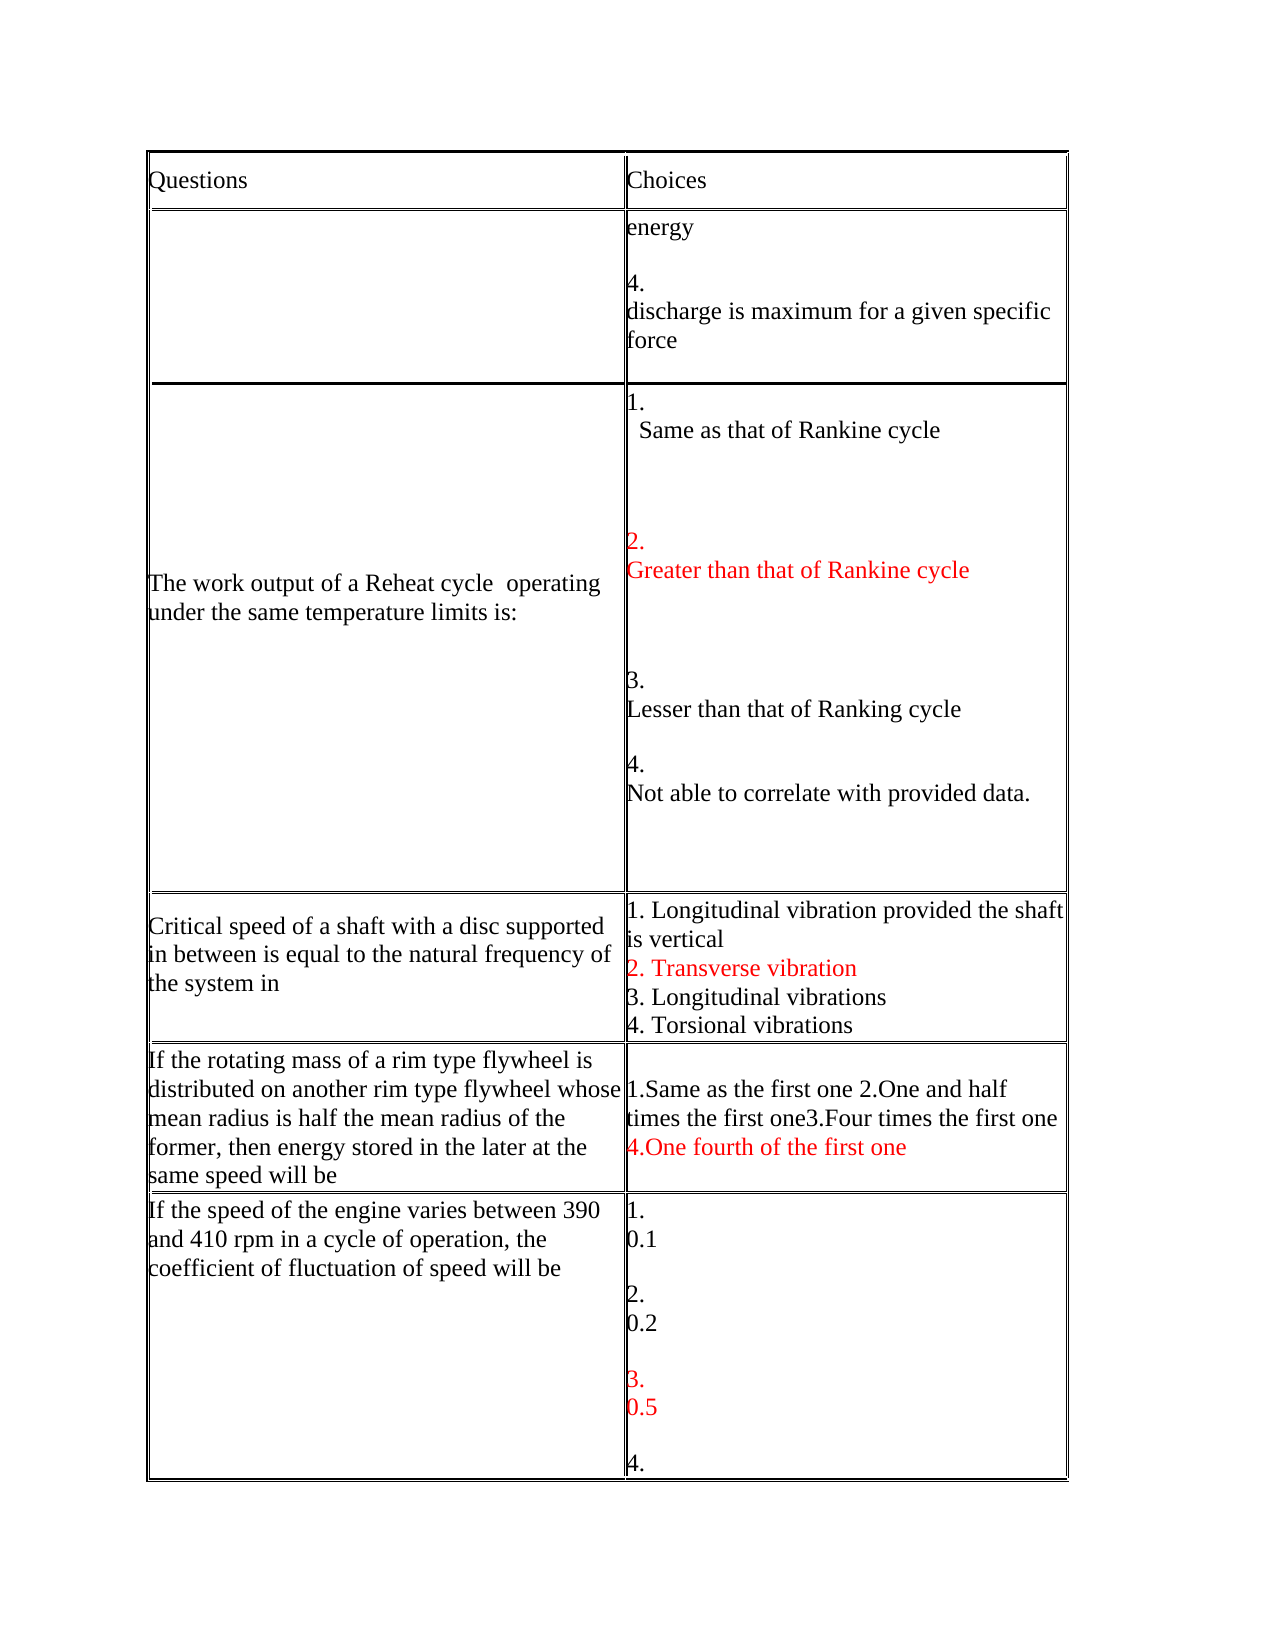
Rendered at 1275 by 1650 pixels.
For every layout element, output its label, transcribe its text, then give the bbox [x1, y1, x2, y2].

table_cell 1.Same as the first one 2.One and half times the first one3.Four times the first one 4.One fourth of the first one [628, 1044, 1066, 1191]
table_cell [150, 208, 624, 382]
table_cell 1. Same as that of Rankine cycle 2. Greater than that of Rankine cycle 3. Lesser than that of Ranking cycle 4. Not able to correlate with provided data. [628, 385, 1066, 891]
table_header Questions [150, 152, 626, 207]
table_cell 1. 0.1 2. 0.2 3. 0.5 4. 0.7 [626, 1194, 1067, 1478]
table_cell 1. Longitudinal vibration provided the shaft is vertical 2. Transverse vibration 3. Longitudinal vibrations 4. Torsional vibrations [628, 894, 1066, 1041]
table_cell Critical speed of a shaft with a disc supported in between is equal to the natural frequency of the system in [148, 891, 626, 1041]
table_cell The work output of a Reheat cycle operating under the same temperature limits is: [150, 382, 624, 891]
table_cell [148, 1191, 626, 1478]
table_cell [628, 211, 1066, 382]
table_cell If the rotating mass of a rim type flywheel is distributed on another rim type flywheel whose mean radius is half the mean radius of the former, then energy stored in the later at the same speed will be [148, 1041, 626, 1191]
table_header Choices [626, 153, 1067, 207]
